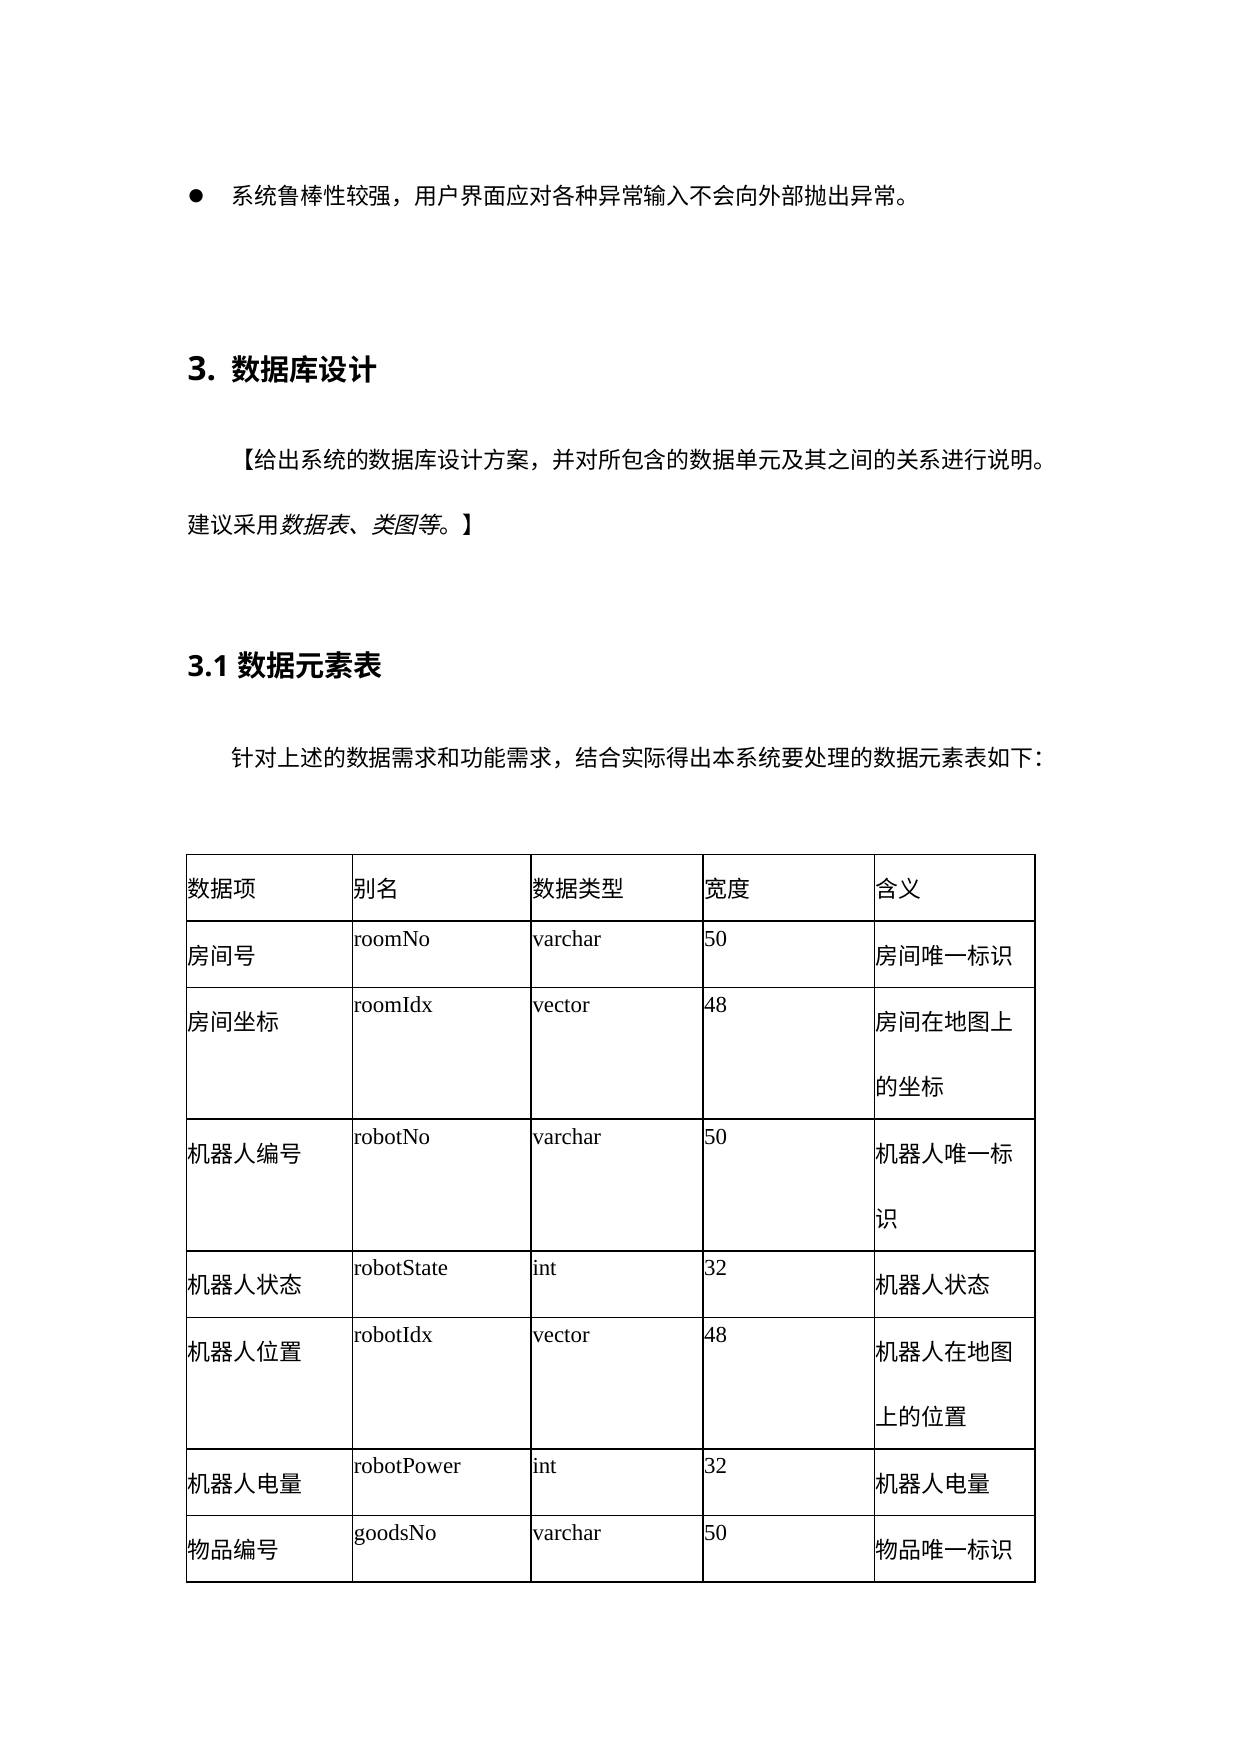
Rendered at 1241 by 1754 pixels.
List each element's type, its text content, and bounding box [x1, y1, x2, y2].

table_cell robotIdx [353, 1318, 530, 1448]
table_cell 50 [704, 922, 874, 987]
table_cell vector [532, 988, 702, 1118]
table_cell int [532, 1450, 702, 1514]
table_header 含义 [875, 855, 1034, 920]
table_cell 房间唯一标识 [875, 922, 1034, 987]
table_cell goodsNo [353, 1516, 530, 1581]
table_cell 房间坐标 [187, 988, 352, 1118]
table_cell varchar [532, 1120, 702, 1250]
table_cell vector [532, 1318, 702, 1448]
table_header 宽度 [704, 855, 874, 920]
table_cell 机器人电量 [875, 1450, 1034, 1514]
table_cell roomIdx [353, 988, 530, 1118]
table_cell int [532, 1252, 702, 1316]
table_cell 机器人电量 [187, 1450, 352, 1514]
table_cell 房间号 [187, 922, 352, 987]
table_cell 机器人状态 [875, 1252, 1034, 1316]
table_cell 房间在地图上的坐标 [875, 988, 1034, 1118]
text 针对上述的数据需求和功能需求，结合实际得出本系统要处理的数据元素表如下： [187, 724, 1053, 854]
text 【给出系统的数据库设计方案，并对所包含的数据单元及其之间的关系进行说明。建议采用数据表、类图等。】 [187, 427, 1053, 557]
table_cell varchar [532, 1516, 702, 1581]
table_cell 50 [704, 1516, 874, 1581]
table_cell roomNo [353, 922, 530, 987]
table_header 别名 [353, 855, 530, 920]
table_cell 机器人编号 [187, 1120, 352, 1250]
table_cell 32 [704, 1252, 874, 1316]
table_cell 32 [704, 1450, 874, 1514]
table_cell 48 [704, 1318, 874, 1448]
table_cell 48 [704, 988, 874, 1118]
table_cell varchar [532, 922, 702, 987]
table_cell 物品唯一标识 [875, 1516, 1034, 1581]
table_cell 机器人唯一标识 [875, 1120, 1034, 1250]
table_cell 机器人在地图上的位置 [875, 1318, 1034, 1448]
table_cell robotState [353, 1252, 530, 1316]
table_cell 机器人状态 [187, 1252, 352, 1316]
table_cell robotPower [353, 1450, 530, 1514]
list 系统鲁棒性较强，用户界面应对各种异常输入不会向外部抛出异常。 [187, 162, 1053, 227]
table_header 数据项 [187, 855, 352, 920]
table_header 数据类型 [532, 855, 702, 920]
table_cell 50 [704, 1120, 874, 1250]
list 数据库设计 [187, 334, 1053, 399]
table_cell robotNo [353, 1120, 530, 1250]
table_cell 机器人位置 [187, 1318, 352, 1448]
table_cell 物品编号 [187, 1516, 352, 1581]
text 3.1 数据元素表 [187, 632, 1053, 697]
